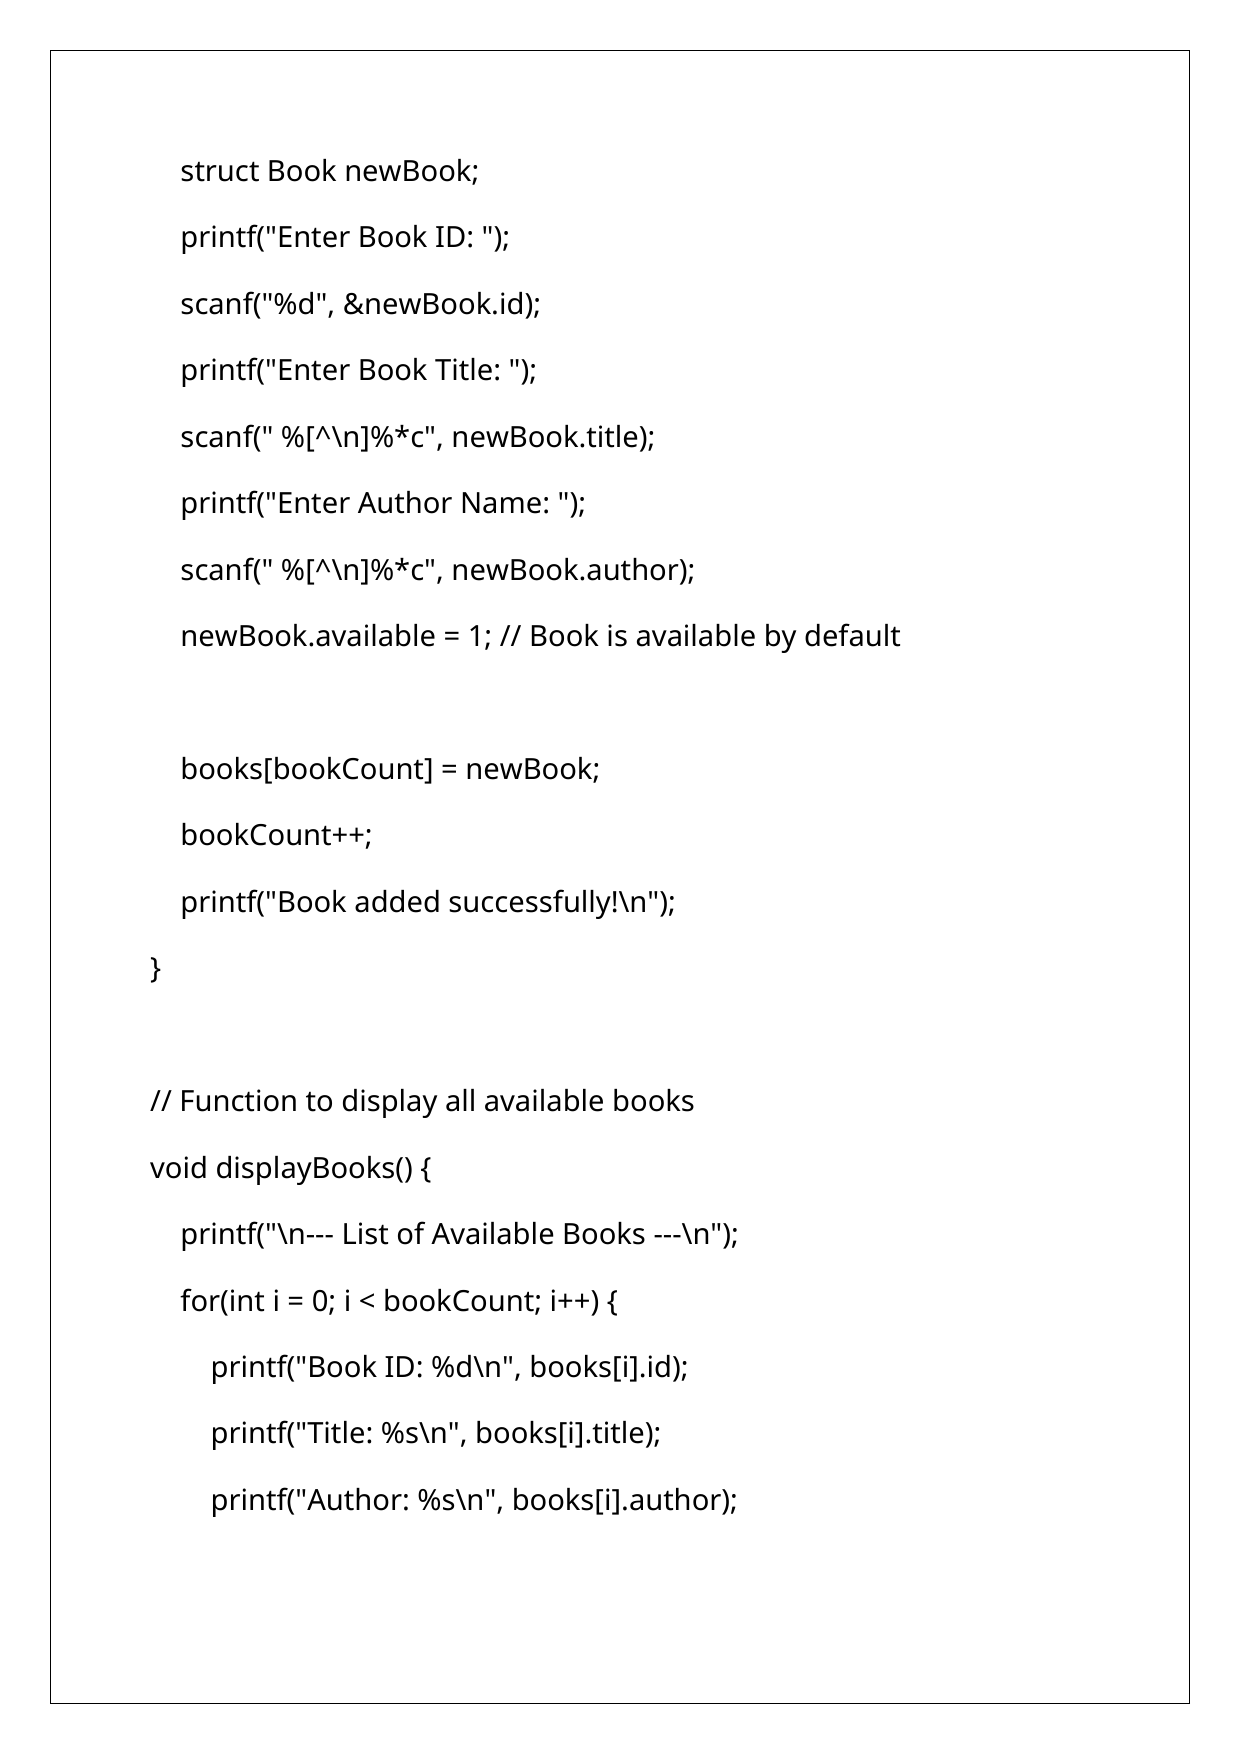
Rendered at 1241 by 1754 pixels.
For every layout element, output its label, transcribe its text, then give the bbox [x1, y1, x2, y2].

text scanf("%d", &newBook.id); [150, 283, 1090, 323]
text newBook.available = 1; // Book is available by default [150, 615, 1090, 655]
text // Function to display all available books [150, 1080, 1090, 1120]
text printf("\n--- List of Available Books ---\n"); [150, 1213, 1090, 1253]
text scanf(" %[^\n]%*c", newBook.author); [150, 549, 1090, 588]
text printf("Enter Book Title: "); [150, 349, 1090, 389]
text printf("Book added successfully!\n"); [150, 881, 1090, 921]
text bookCount++; [150, 814, 1090, 854]
text printf("Book ID: %d\n", books[i].id); [150, 1346, 1090, 1386]
text printf("Enter Author Name: "); [150, 482, 1090, 522]
text printf("Author: %s\n", books[i].author); [150, 1479, 1090, 1519]
text books[bookCount] = newBook; [150, 748, 1090, 788]
text struct Book newBook; [150, 150, 1090, 190]
text printf("Title: %s\n", books[i].title); [150, 1413, 1090, 1452]
text } [150, 947, 1090, 987]
text printf("Enter Book ID: "); [150, 216, 1090, 256]
text for(int i = 0; i < bookCount; i++) { [150, 1280, 1090, 1319]
text scanf(" %[^\n]%*c", newBook.title); [150, 416, 1090, 456]
text void displayBooks() { [150, 1147, 1090, 1187]
